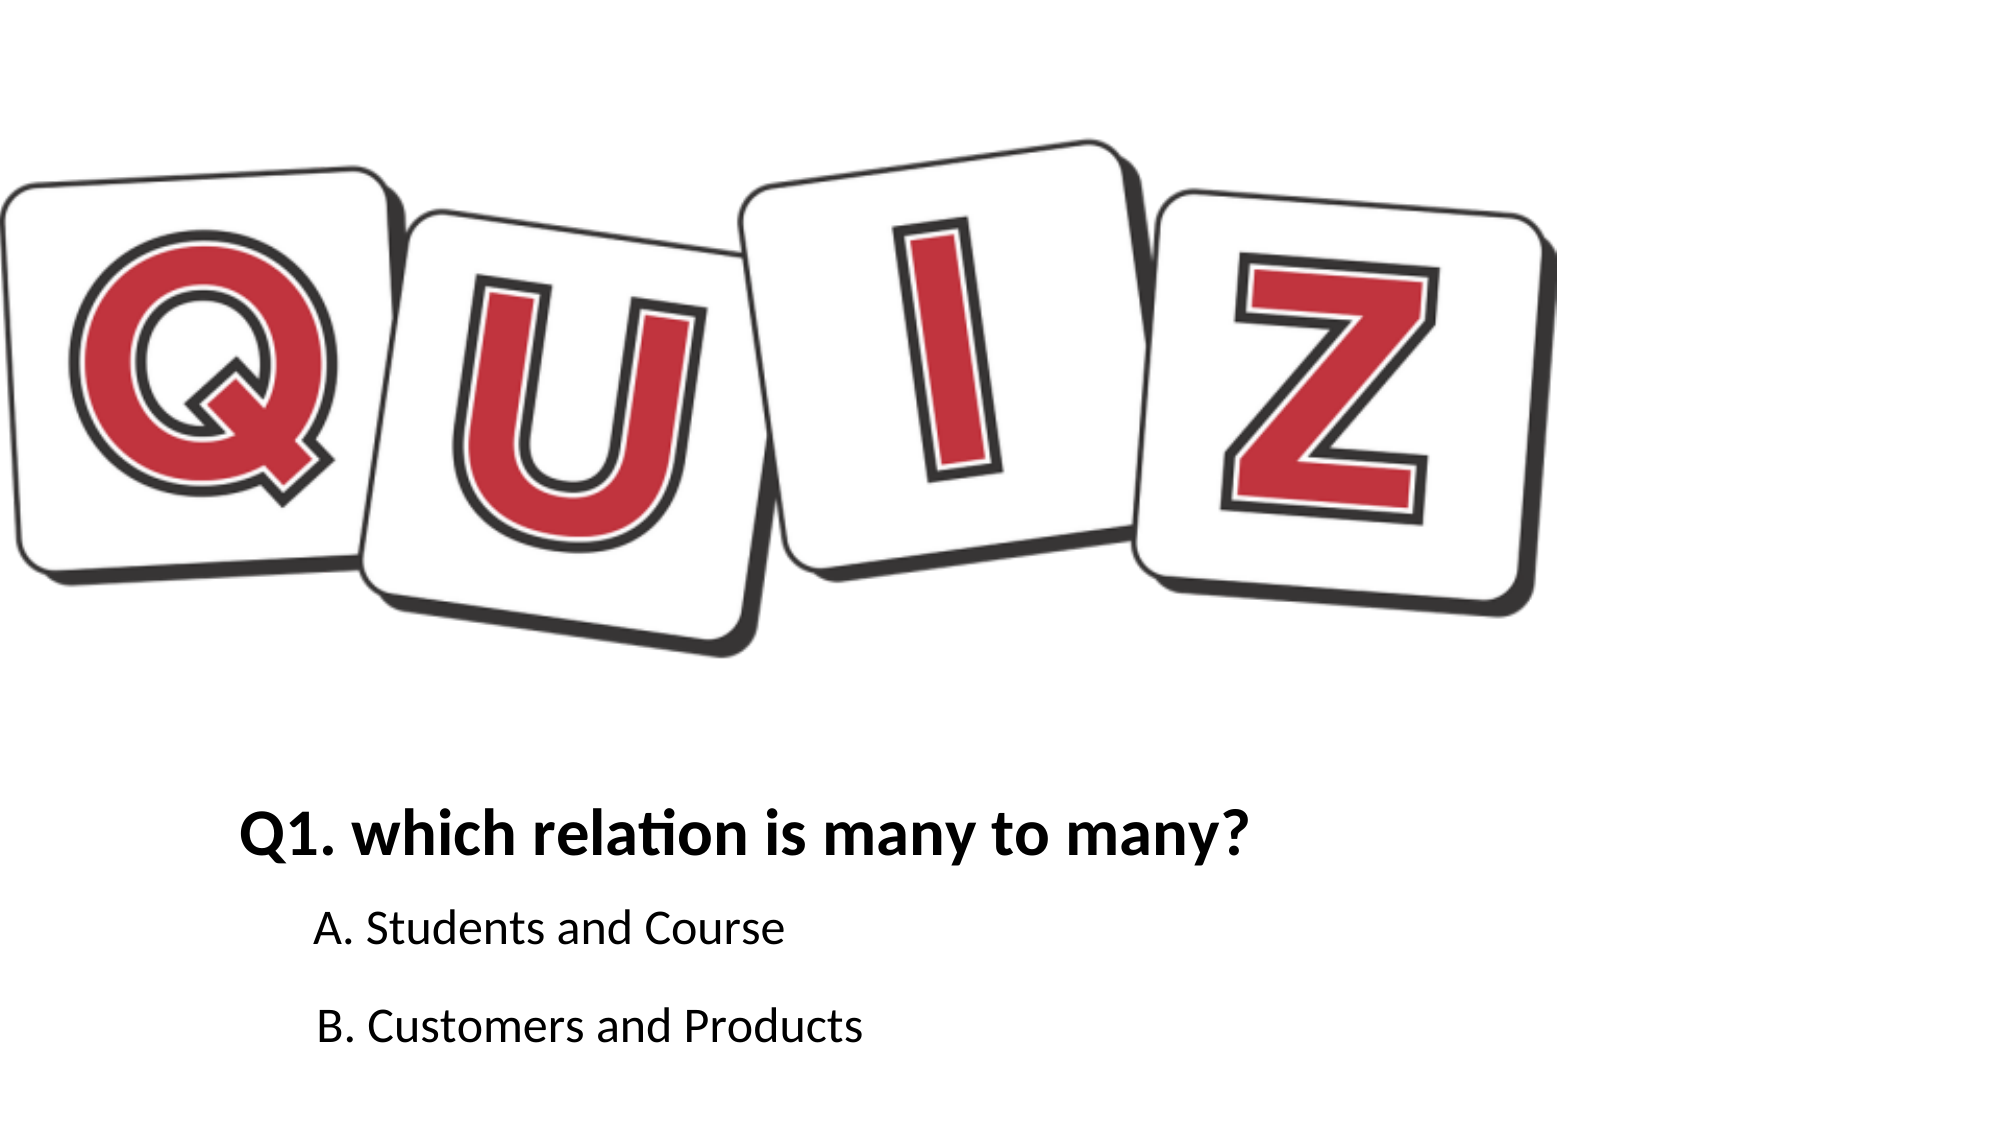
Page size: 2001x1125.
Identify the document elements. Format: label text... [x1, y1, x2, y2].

text B. Customers and Products [316, 993, 1974, 1054]
text Q1. which relation is many to many? A. Students and Course [239, 790, 1260, 957]
picture [0, 11, 1557, 790]
